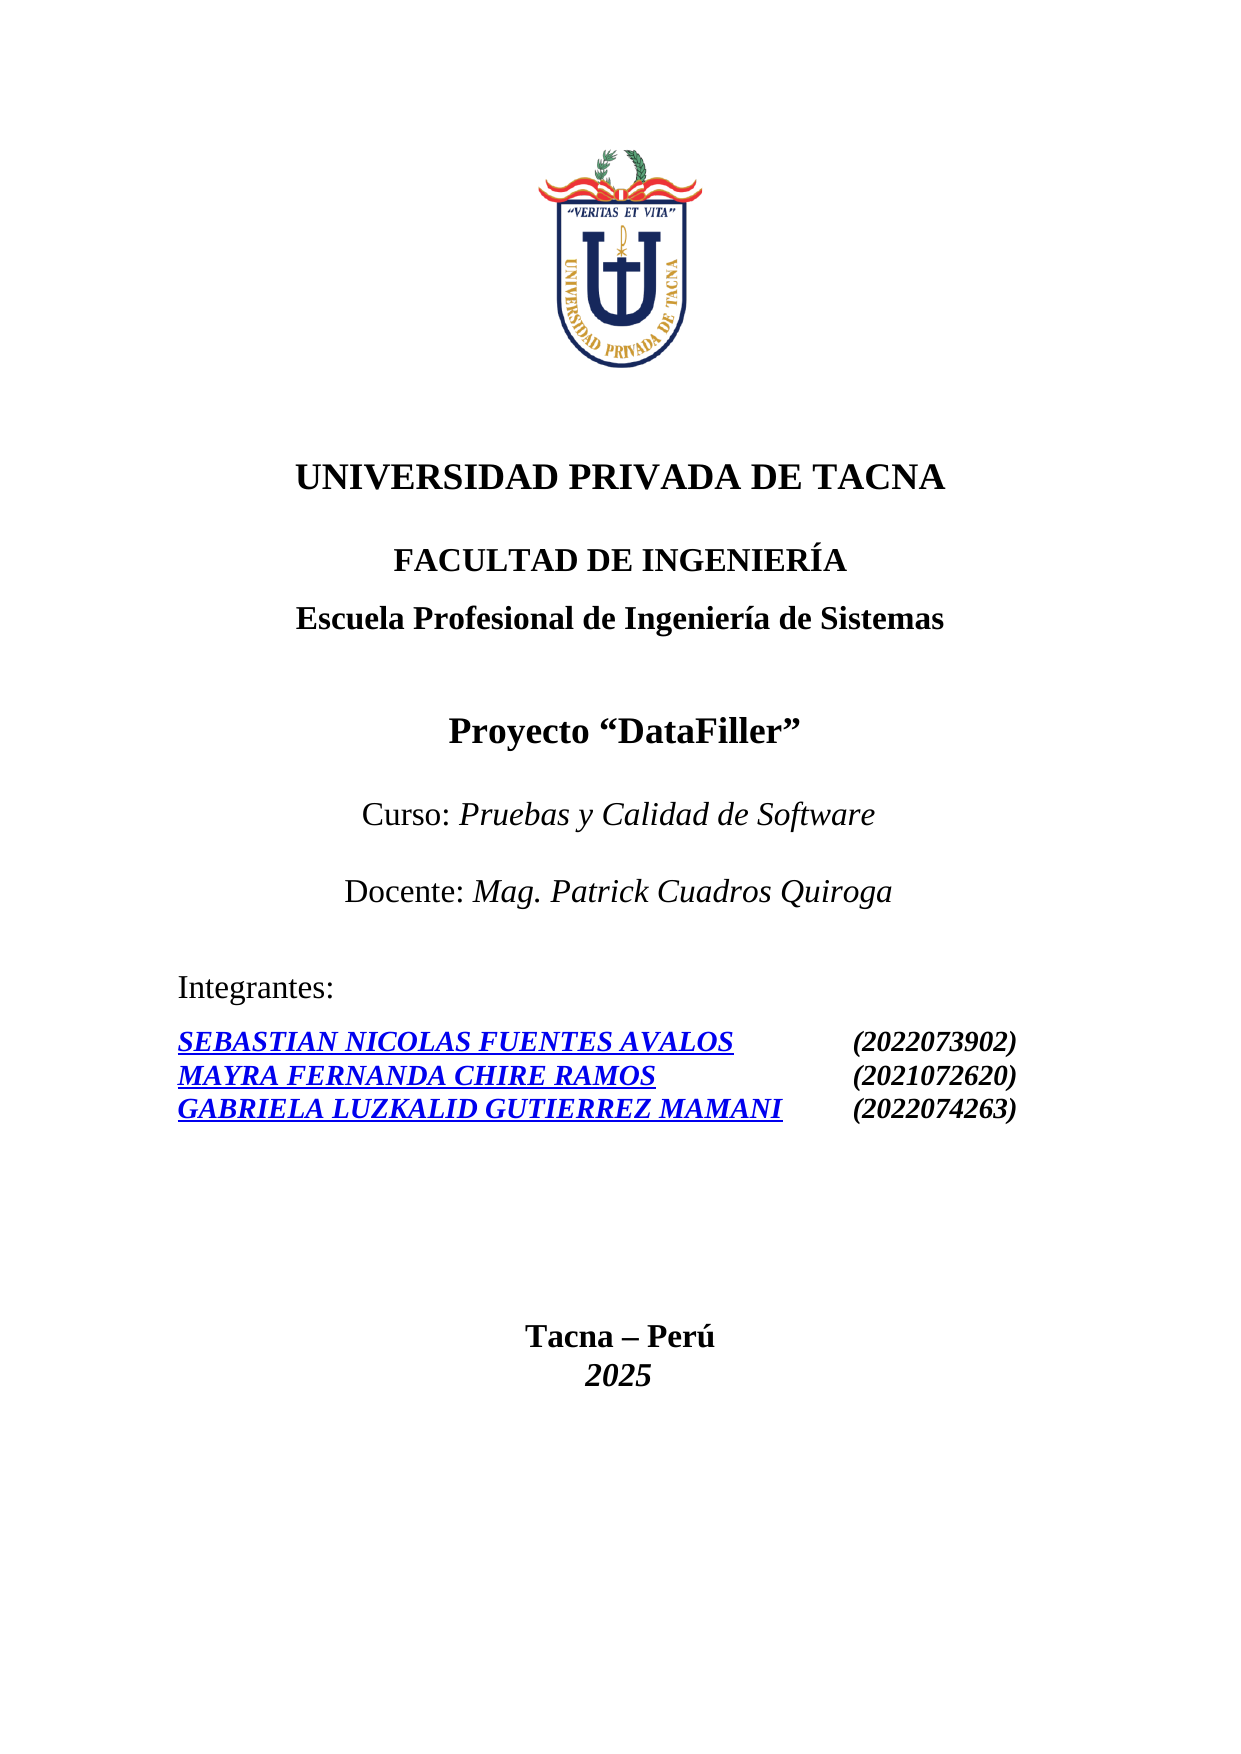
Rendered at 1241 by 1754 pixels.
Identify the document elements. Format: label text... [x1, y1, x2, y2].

text Curso: Pruebas y Calidad de Software [177, 794, 1063, 833]
text MAYRA FERNANDA CHIRE RAMOS (2021072620) [177, 1058, 1063, 1091]
text Escuela Profesional de Ingeniería de Sistemas [177, 598, 1063, 636]
text SEBASTIAN NICOLAS FUENTES AVALOS (2022073902) [177, 1024, 1063, 1058]
text Integrantes: [177, 967, 1063, 1005]
text UNIVERSIDAD PRIVADA DE TACNA [177, 454, 1063, 497]
text Proyecto “DataFiller” [177, 708, 1063, 751]
text Docente: Mag. Patrick Cuadros Quiroga [177, 871, 1063, 909]
text FACULTAD DE INGENIERÍA [177, 540, 1063, 579]
text Tacna – Perú [177, 1317, 1063, 1355]
picture [538, 147, 703, 368]
text GABRIELA LUZKALID GUTIERREZ MAMANI (2022074263) [177, 1091, 1063, 1125]
text 2025 [177, 1355, 1063, 1393]
